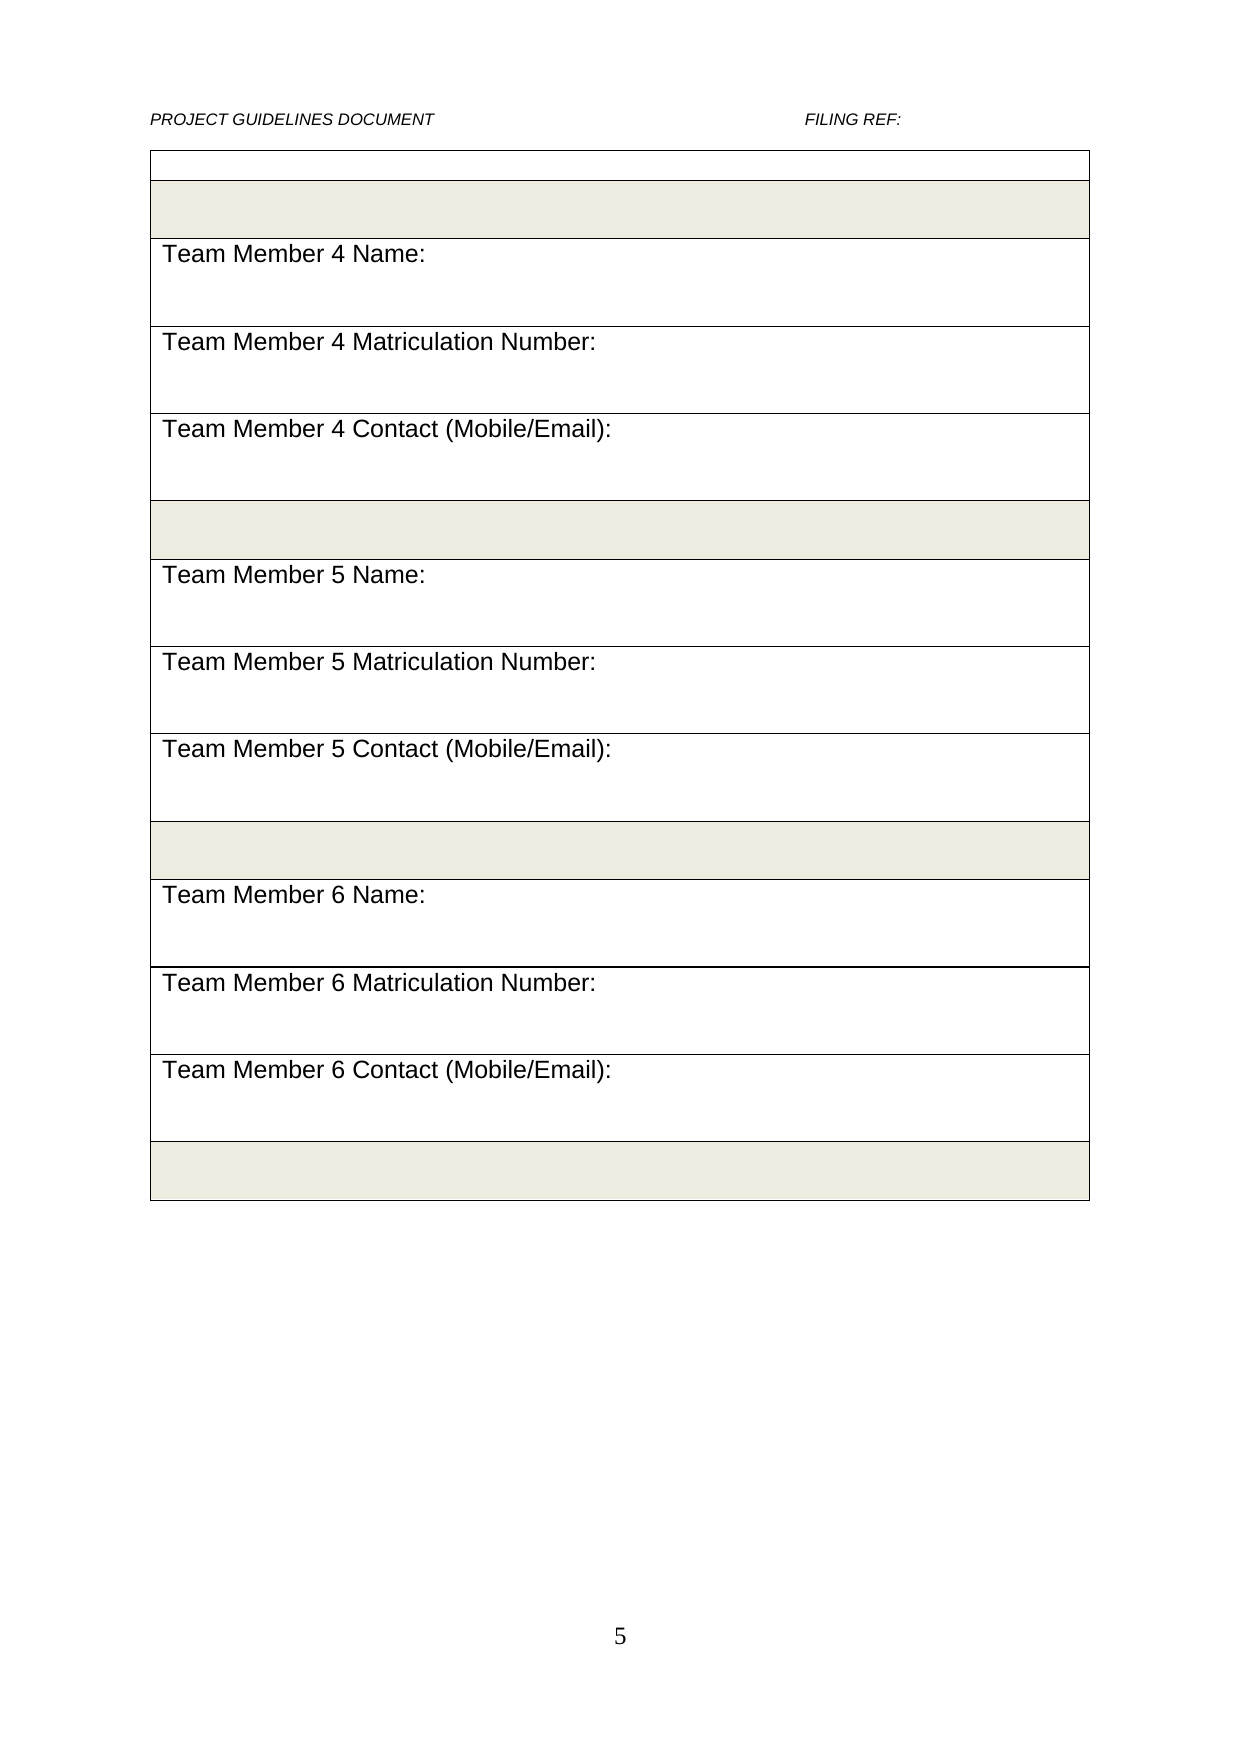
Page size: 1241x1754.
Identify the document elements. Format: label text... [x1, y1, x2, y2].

table_cell [151, 822, 1089, 879]
table_cell [151, 181, 1089, 238]
table_cell [151, 1142, 1089, 1199]
table_cell [151, 501, 1089, 559]
table_cell Team Member 6 Name: [151, 880, 1089, 966]
table_cell Team Member 5 Name: [151, 560, 1089, 646]
table_cell Team Member 6 Contact (Mobile/Email): [151, 1055, 1089, 1141]
table_cell Team Member 6 Matriculation Number: [151, 968, 1089, 1054]
table_cell Team Member 5 Matriculation Number: [151, 647, 1089, 733]
table_cell Team Member 5 Contact (Mobile/Email): [151, 734, 1089, 821]
table_cell Team Member 4 Contact (Mobile/Email): [151, 414, 1089, 500]
table_cell Team Member 4 Name: [151, 239, 1089, 326]
table_cell Team Member 4 Matriculation Number: [151, 327, 1089, 413]
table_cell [151, 151, 1089, 180]
